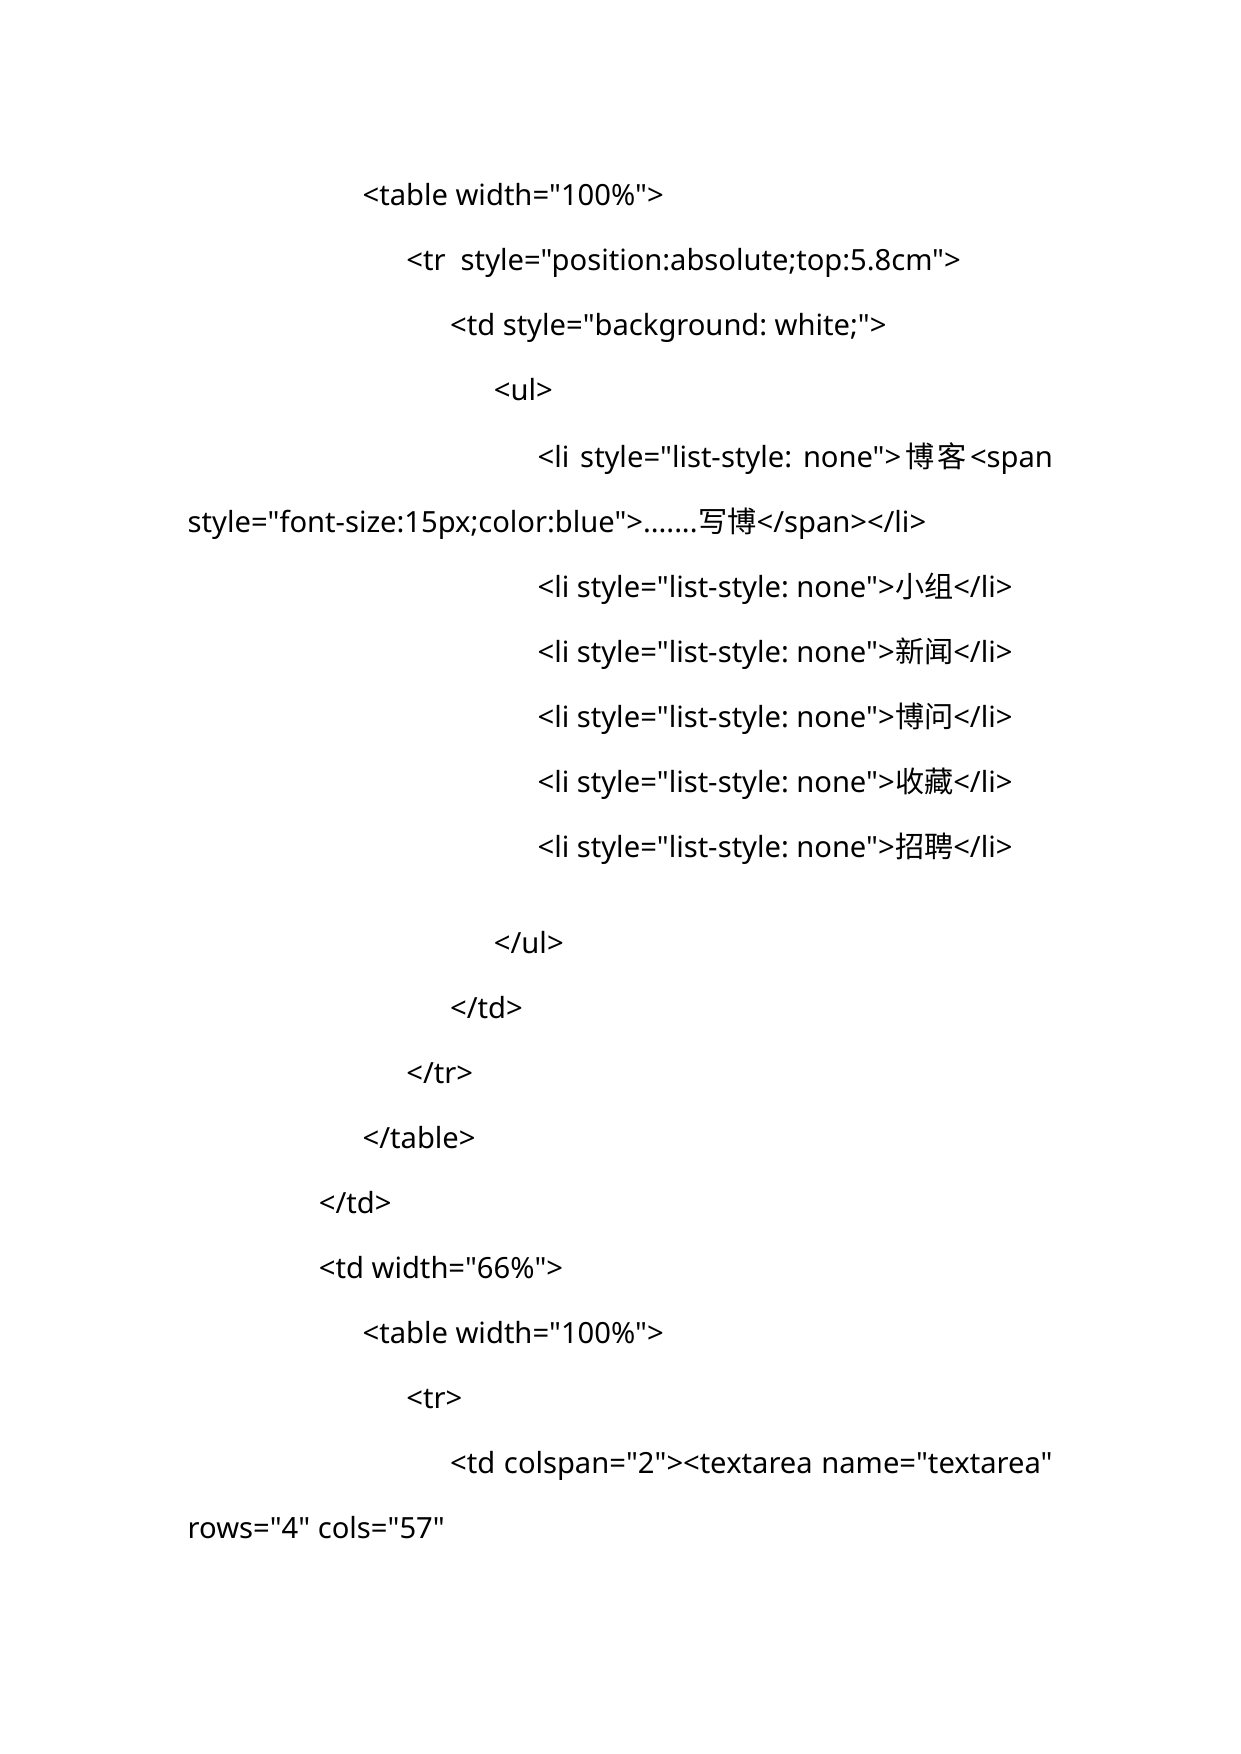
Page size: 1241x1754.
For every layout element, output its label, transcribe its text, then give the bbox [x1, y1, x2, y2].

text <td colspan="2"><textarea name="textarea" rows="4" cols="57" [187, 1429, 1053, 1559]
text </table> [187, 1104, 1053, 1169]
text <li style="list-style: none">小组</li> [187, 552, 1053, 617]
text <ul> [187, 357, 1053, 422]
text <td style="background: white;"> [187, 292, 1053, 357]
text <tr> [187, 1364, 1053, 1429]
text <li style="list-style: none">招聘</li> [187, 812, 1053, 877]
text </td> [187, 974, 1053, 1039]
text <li style="list-style: none">博问</li> [187, 682, 1053, 747]
text <td width="66%"> [187, 1234, 1053, 1299]
text </ul> [187, 909, 1053, 974]
text <li style="list-style: none">博客<span style="font-size:15px;color:blue">.......写博</span></li> [187, 422, 1053, 552]
text </td> [187, 1169, 1053, 1234]
text </tr> [187, 1039, 1053, 1104]
text <li style="list-style: none">收藏</li> [187, 747, 1053, 812]
text <tr style="position:absolute;top:5.8cm"> [187, 227, 1053, 292]
text <table width="100%"> [187, 1299, 1053, 1364]
text <li style="list-style: none">新闻</li> [187, 617, 1053, 682]
text <table width="100%"> [187, 162, 1053, 227]
